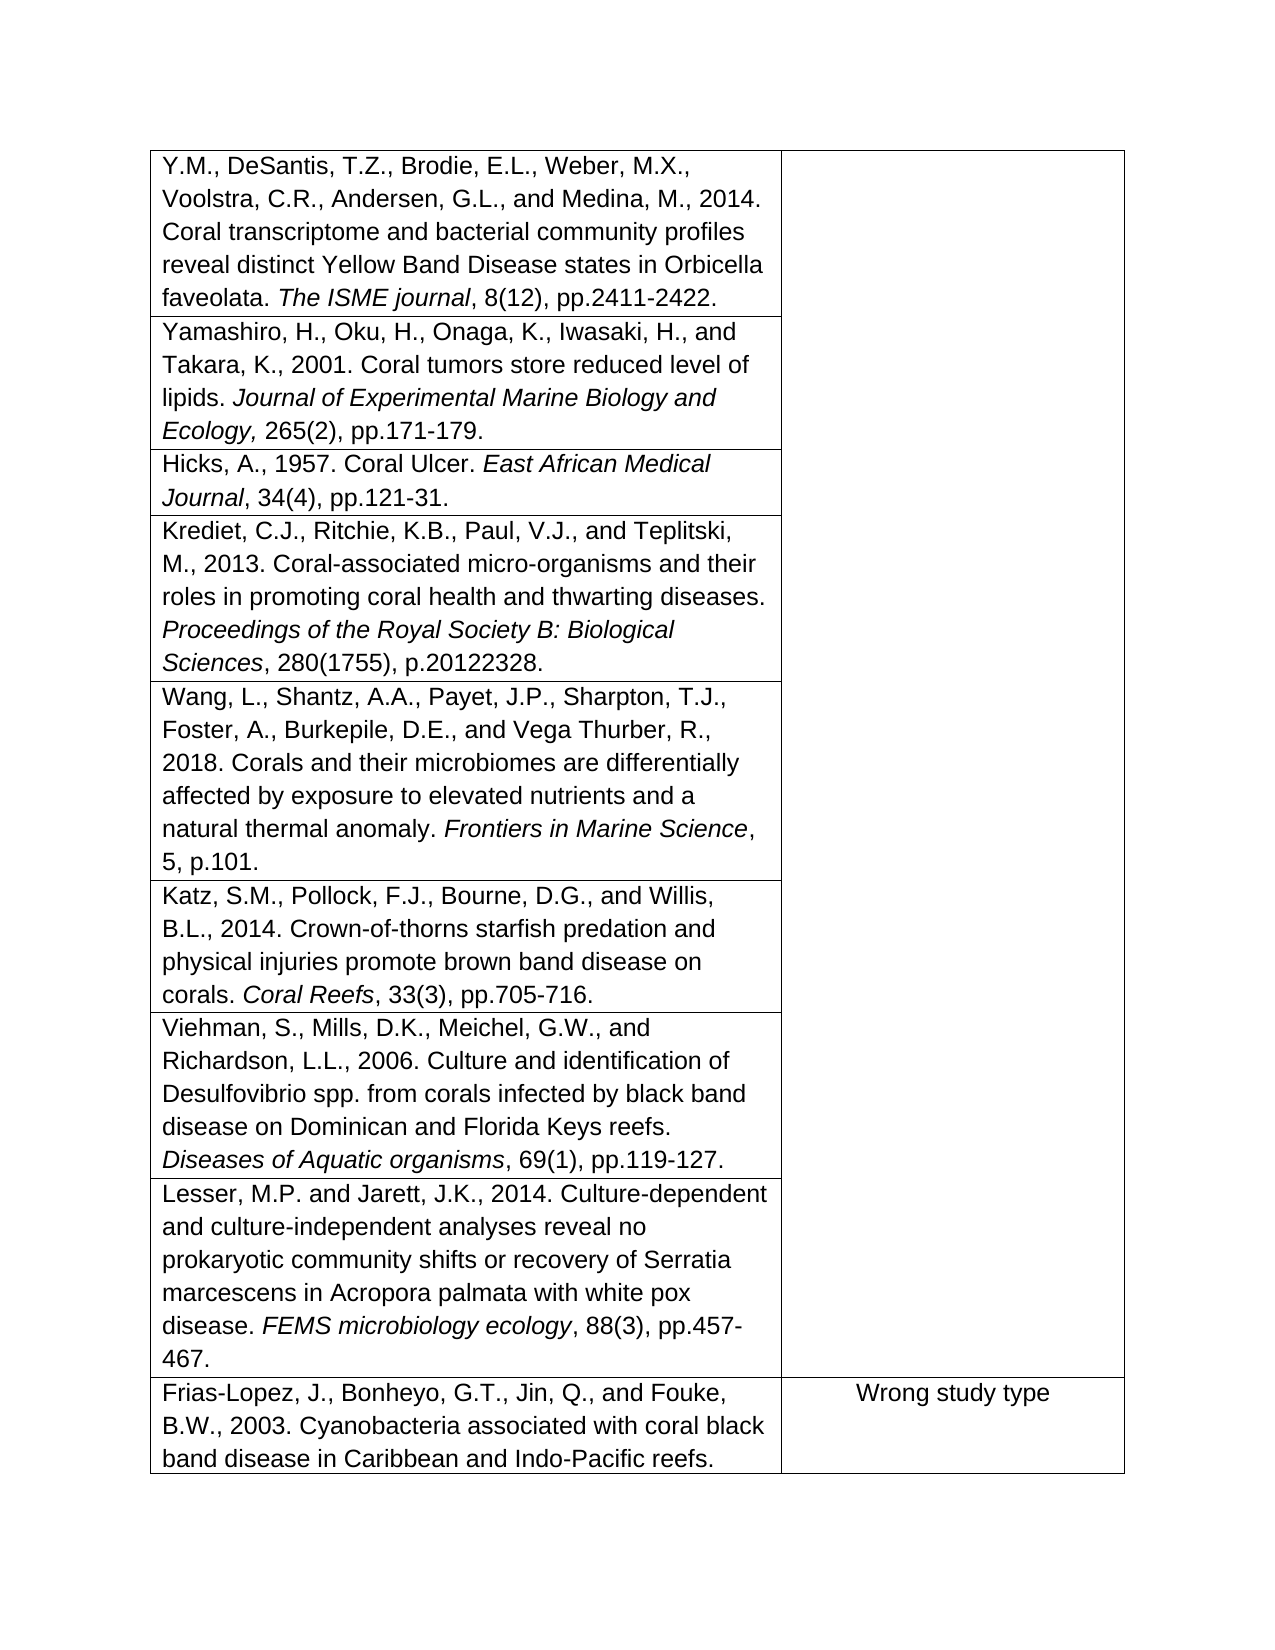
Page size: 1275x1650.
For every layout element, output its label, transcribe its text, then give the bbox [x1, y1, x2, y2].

table_cell Katz, S.M., Pollock, F.J., Bourne, D.G., and Willis, B.L., 2014. Crown-of-thorns starfish predation and physical injuries promote brown band disease on corals. Coral Reefs, 33(3), pp.705-716. [151, 881, 781, 1012]
table_cell Yamashiro, H., Oku, H., Onaga, K., Iwasaki, H., and Takara, K., 2001. Coral tumors store reduced level of lipids. Journal of Experimental Marine Biology and Ecology, 265(2), pp.171-179. [151, 317, 781, 448]
table_cell Viehman, S., Mills, D.K., Meichel, G.W., and Richardson, L.L., 2006. Culture and identification of Desulfovibrio spp. from corals infected by black band disease on Dominican and Florida Keys reefs. Diseases of Aquatic organisms, 69(1), pp.119-127. [151, 1013, 781, 1178]
table_cell Wang, L., Shantz, A.A., Payet, J.P., Sharpton, T.J., Foster, A., Burkepile, D.E., and Vega Thurber, R., 2018. Corals and their microbiomes are differentially affected by exposure to elevated nutrients and a natural thermal anomaly. Frontiers in Marine Science, 5, p.101. [151, 682, 781, 879]
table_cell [151, 1378, 781, 1473]
table_cell Krediet, C.J., Ritchie, K.B., Paul, V.J., and Teplitski, M., 2013. Coral-associated micro-organisms and their roles in promoting coral health and thwarting diseases. Proceedings of the Royal Society B: Biological Sciences, 280(1755), p.20122328. [151, 516, 781, 681]
table_cell Hicks, A., 1957. Coral Ulcer. East African Medical Journal, 34(4), pp.121-31. [151, 450, 781, 515]
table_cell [151, 151, 781, 316]
table_cell Lesser, M.P. and Jarett, J.K., 2014. Culture-dependent and culture-independent analyses reveal no prokaryotic community shifts or recovery of Serratia marcescens in Acropora palmata with white pox disease. FEMS microbiology ecology, 88(3), pp.457-467. [151, 1179, 781, 1377]
table_cell Wrong study type [782, 1378, 1124, 1473]
